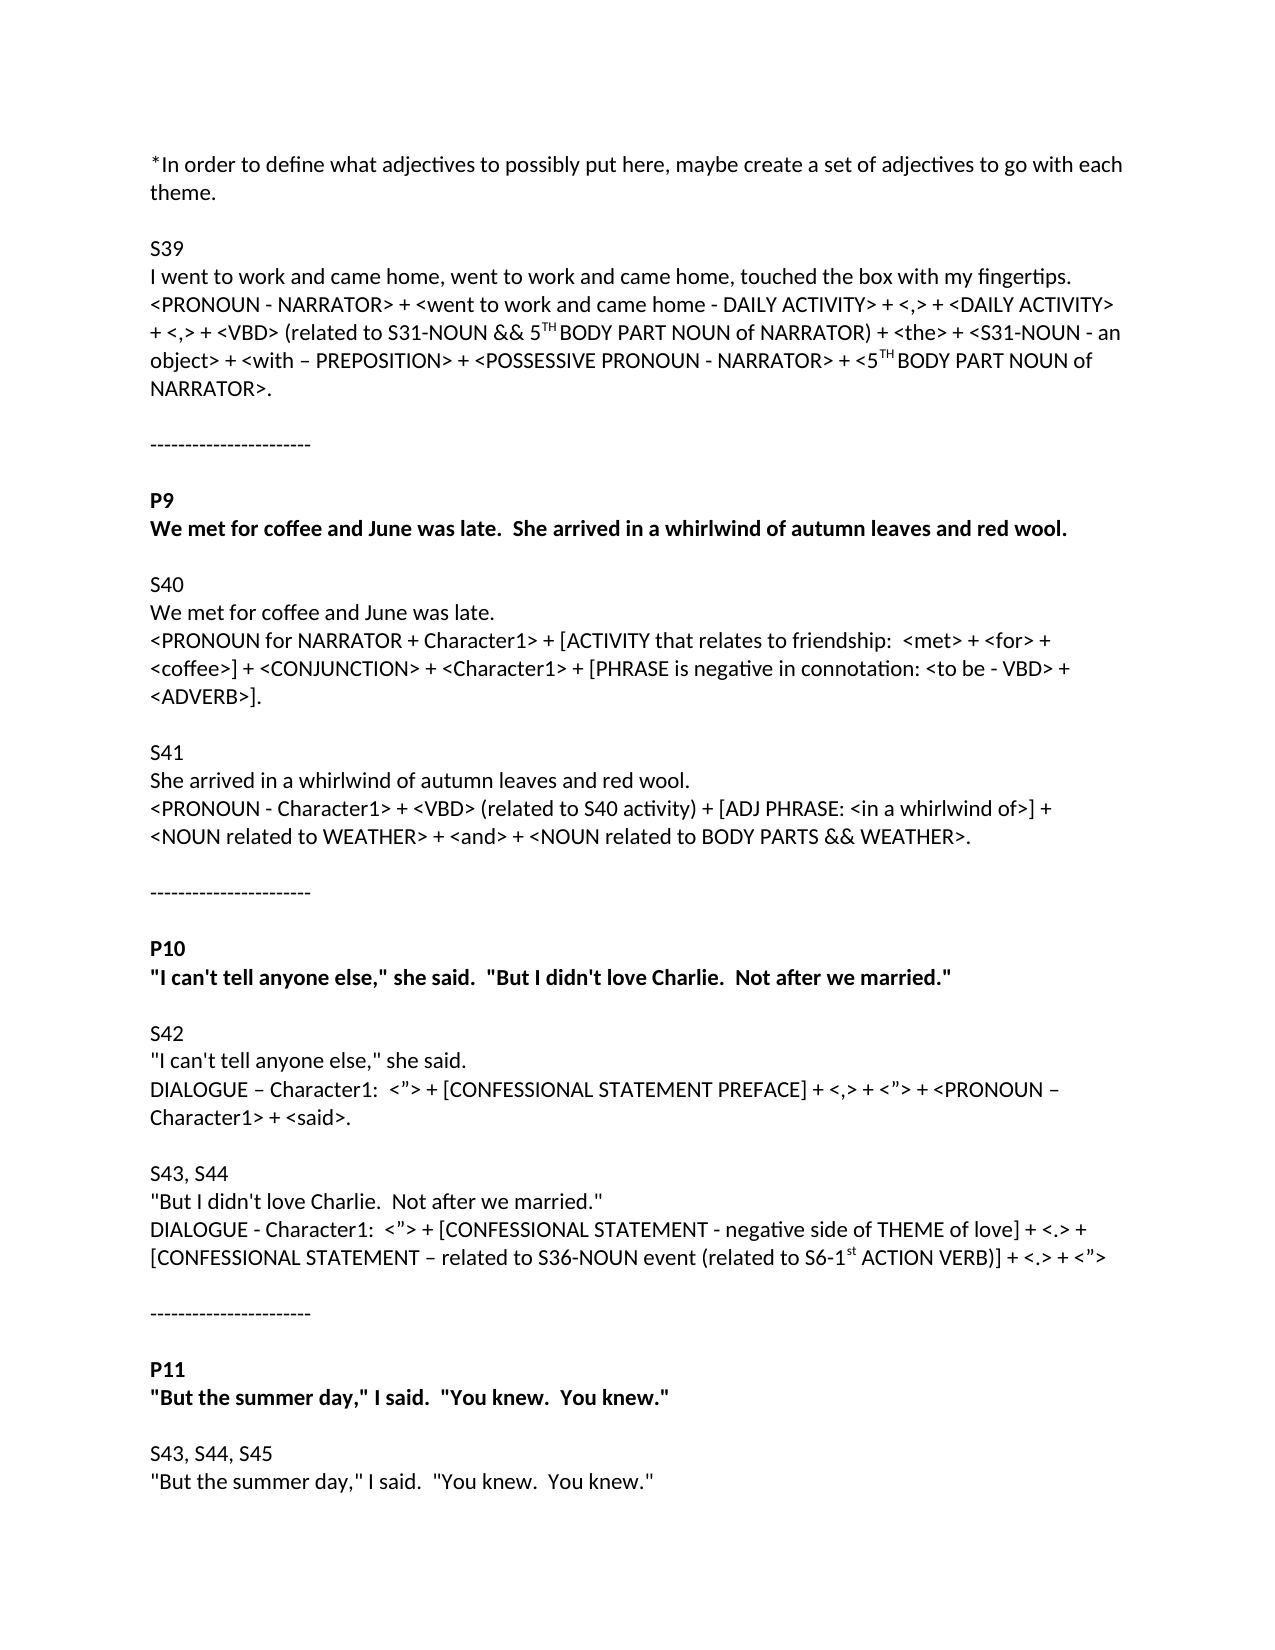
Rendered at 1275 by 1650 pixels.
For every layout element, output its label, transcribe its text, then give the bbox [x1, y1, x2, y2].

text We met for coffee and June was late. [150, 598, 1125, 626]
text "But the summer day," I said. "You knew. You knew." [150, 1467, 1125, 1495]
text P10 [150, 934, 1125, 963]
text ----------------------- [150, 878, 1125, 907]
text S39 [150, 234, 1125, 262]
text I went to work and came home, went to work and came home, touched the box with my fingertips. [150, 262, 1125, 290]
text DIALOGUE - Character1: <”> + [CONFESSIONAL STATEMENT - negative side of THEME of love] + <.> + [CONFESSIONAL STATEMENT – related to S36-NOUN event (related to S6-1st ACTION VERB)] + <.> + <”> [150, 1215, 1125, 1271]
text DIALOGUE – Character1: <”> + [CONFESSIONAL STATEMENT PREFACE] + <,> + <”> + <PRONOUN – Character1> + <said>. [150, 1075, 1125, 1131]
text ----------------------- [150, 430, 1125, 458]
text "But I didn't love Charlie. Not after we married." [150, 1187, 1125, 1215]
text "I can't tell anyone else," she said. "But I didn't love Charlie. Not after we married." [150, 963, 1125, 991]
text S43, S44, S45 [150, 1439, 1125, 1467]
text ----------------------- [150, 1299, 1125, 1327]
text "I can't tell anyone else," she said. [150, 1047, 1125, 1075]
text *In order to define what adjectives to possibly put here, maybe create a set of adjectives to go with each theme. [150, 150, 1125, 206]
text S41 [150, 738, 1125, 766]
text <PRONOUN - NARRATOR> + <went to work and came home - DAILY ACTIVITY> + <,> + <DAILY ACTIVITY> + <,> + <VBD> (related to S31-NOUN && 5TH BODY PART NOUN of NARRATOR) + <the> + <S31-NOUN - an object> + <with – PREPOSITION> + <POSSESSIVE PRONOUN - NARRATOR> + <5TH BODY PART NOUN of NARRATOR>. [150, 290, 1125, 402]
text S43, S44 [150, 1159, 1125, 1187]
text <PRONOUN - Character1> + <VBD> (related to S40 activity) + [ADJ PHRASE: <in a whirlwind of>] + <NOUN related to WEATHER> + <and> + <NOUN related to BODY PARTS && WEATHER>. [150, 794, 1125, 851]
text S40 [150, 570, 1125, 598]
text S42 [150, 1019, 1125, 1047]
text She arrived in a whirlwind of autumn leaves and red wool. [150, 766, 1125, 794]
text We met for coffee and June was late. She arrived in a whirlwind of autumn leaves and red wool. [150, 514, 1125, 542]
text P11 [150, 1355, 1125, 1383]
text P9 [150, 486, 1125, 514]
text <PRONOUN for NARRATOR + Character1> + [ACTIVITY that relates to friendship: <met> + <for> + <coffee>] + <CONJUNCTION> + <Character1> + [PHRASE is negative in connotation: <to be - VBD> + <ADVERB>]. [150, 626, 1125, 710]
text "But the summer day," I said. "You knew. You knew." [150, 1383, 1125, 1411]
